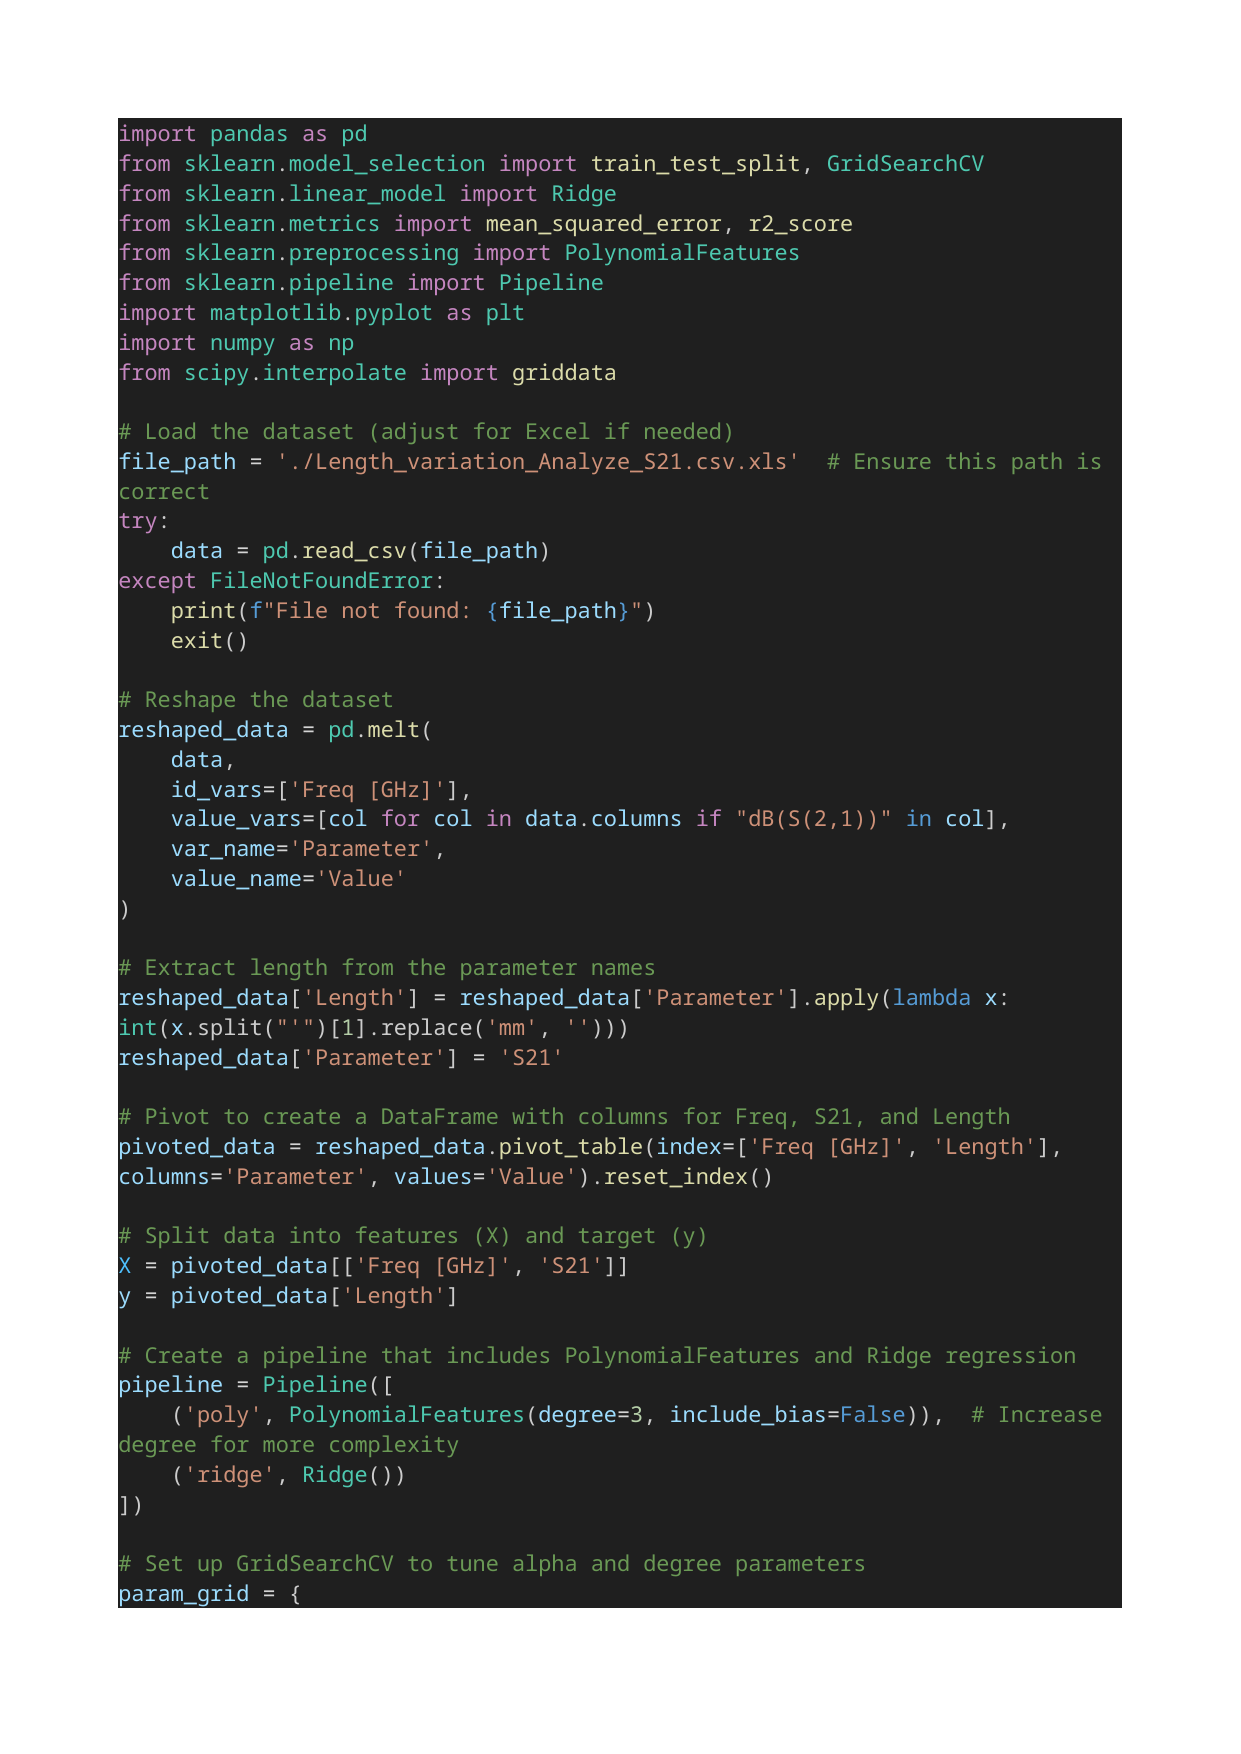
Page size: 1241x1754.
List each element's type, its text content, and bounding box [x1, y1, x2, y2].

text # Pivot to create a DataFrame with columns for Freq, S21, and Length [118, 1101, 1122, 1131]
text # Split data into features (X) and target (y) [118, 1220, 1122, 1250]
text from sklearn.model_selection import train_test_split, GridSearchCV [118, 148, 1122, 178]
text from sklearn.metrics import mean_squared_error, r2_score [118, 207, 1122, 237]
text reshaped_data['Parameter'] = 'S21' [118, 1042, 1122, 1071]
text try: [118, 505, 1122, 535]
text y = pivoted_data['Length'] [118, 1280, 1122, 1310]
text data = pd.read_csv(file_path) [118, 535, 1122, 565]
text ) [118, 893, 1122, 922]
text exit() [118, 624, 1122, 654]
text from sklearn.linear_model import Ridge [118, 178, 1122, 207]
text except FileNotFoundError: [118, 565, 1122, 595]
text pivoted_data = reshaped_data.pivot_table(index=['Freq [GHz]', 'Length'], columns='Parameter', values='Value').reset_index() [118, 1131, 1122, 1191]
text from sklearn.pipeline import Pipeline [118, 267, 1122, 297]
text id_vars=['Freq [GHz]'], [118, 773, 1122, 803]
text X = pivoted_data[['Freq [GHz]', 'S21']] [118, 1250, 1122, 1280]
text import matplotlib.pyplot as plt [118, 297, 1122, 327]
text pipeline = Pipeline([ [118, 1369, 1122, 1399]
text value_name='Value' [118, 863, 1122, 893]
text from scipy.interpolate import griddata [118, 356, 1122, 386]
text # Create a pipeline that includes PolynomialFeatures and Ridge regression [118, 1339, 1122, 1369]
text file_path = './Length_variation_Analyze_S21.csv.xls' # Ensure this path is correct [118, 446, 1122, 505]
text data, [118, 744, 1122, 773]
text param_grid = { [118, 1578, 1122, 1608]
text import pandas as pd [118, 118, 1122, 148]
text var_name='Parameter', [118, 833, 1122, 863]
text # Set up GridSearchCV to tune alpha and degree parameters [118, 1548, 1122, 1578]
text value_vars=[col for col in data.columns if "dB(S(2,1))" in col], [118, 803, 1122, 833]
text from sklearn.preprocessing import PolynomialFeatures [118, 237, 1122, 267]
text import numpy as np [118, 327, 1122, 356]
text reshaped_data = pd.melt( [118, 714, 1122, 744]
text ('poly', PolynomialFeatures(degree=3, include_bias=False)), # Increase degree for more complexity [118, 1399, 1122, 1459]
text reshaped_data['Length'] = reshaped_data['Parameter'].apply(lambda x: int(x.split("'")[1].replace('mm', ''))) [118, 982, 1122, 1042]
text ]) [118, 1488, 1122, 1518]
text # Extract length from the parameter names [118, 952, 1122, 982]
text # Reshape the dataset [118, 684, 1122, 714]
text # Load the dataset (adjust for Excel if needed) [118, 416, 1122, 446]
text ('ridge', Ridge()) [118, 1459, 1122, 1488]
text print(f"File not found: {file_path}") [118, 595, 1122, 624]
